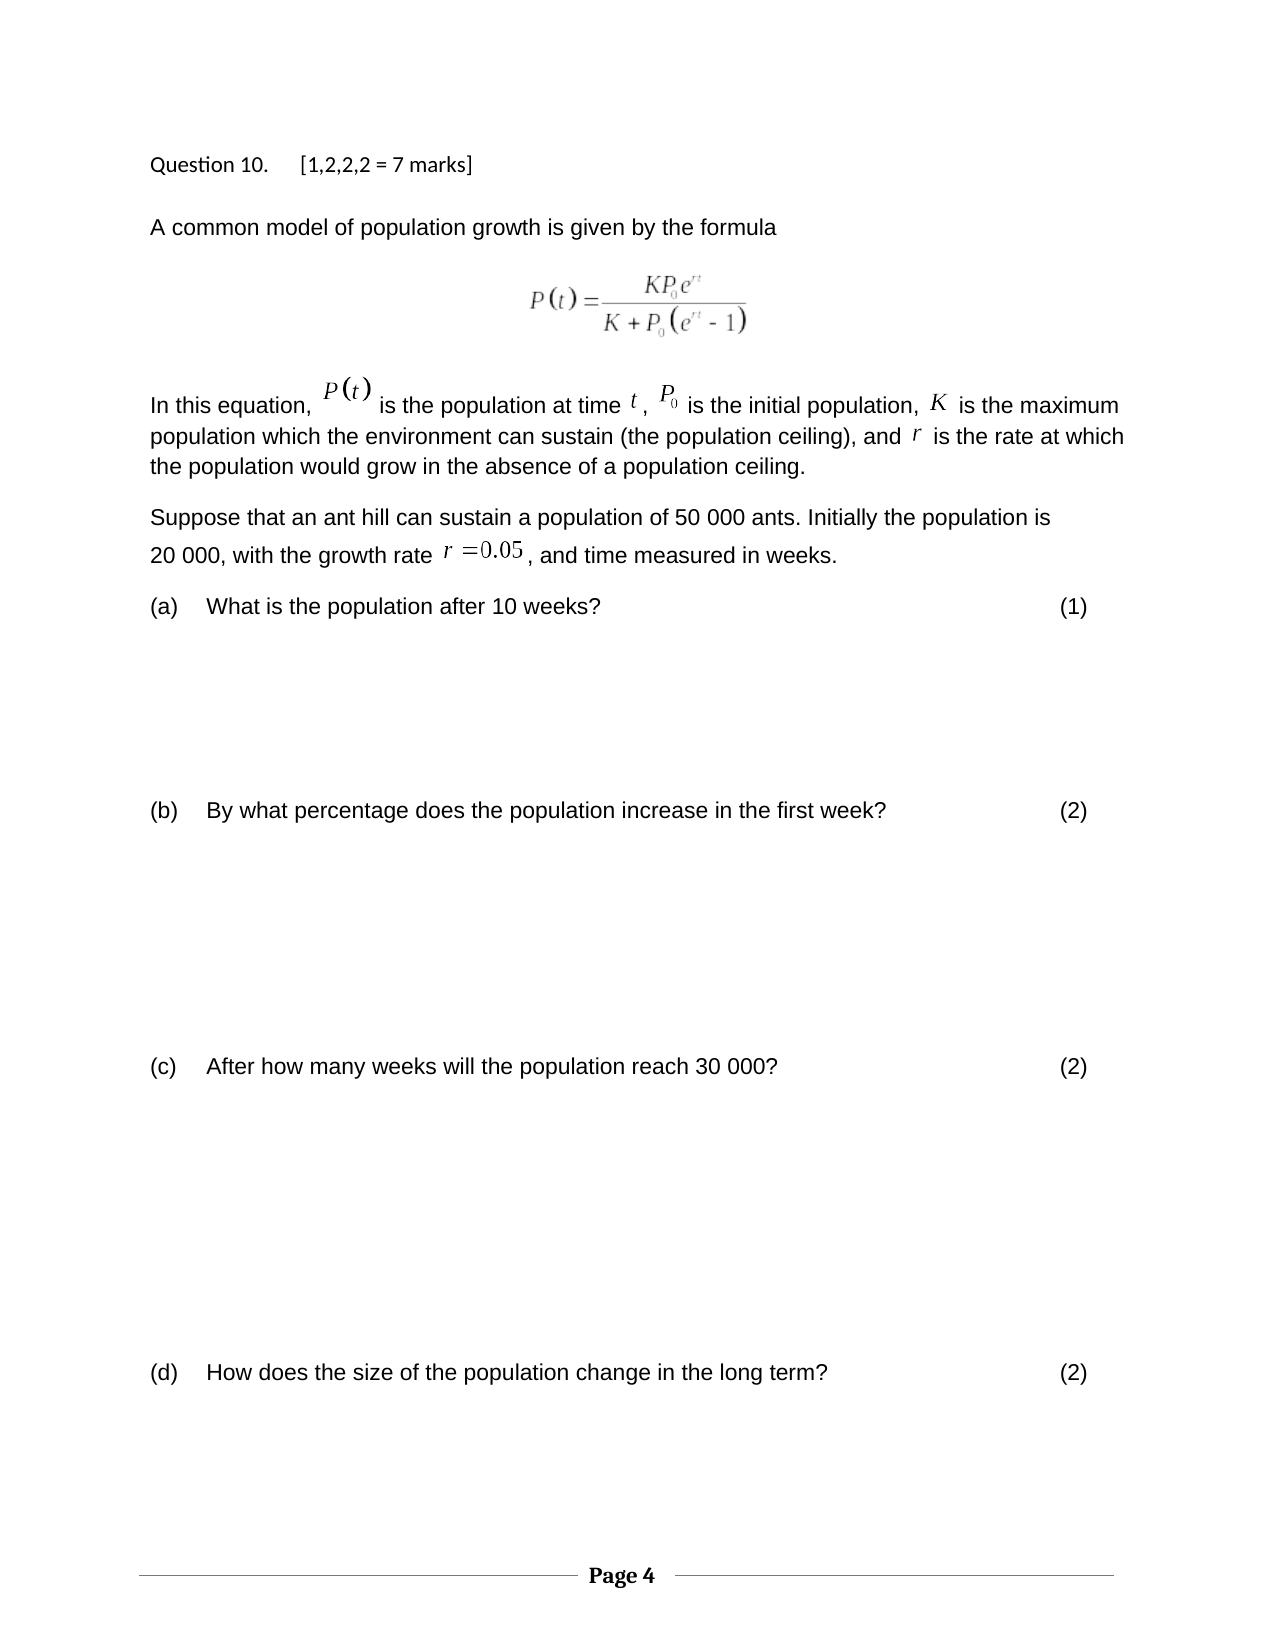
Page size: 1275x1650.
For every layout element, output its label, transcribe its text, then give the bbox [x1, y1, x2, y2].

list After how many weeks will the population reach 30 000? (2) [150, 1053, 1125, 1079]
text In this equation, is the population at time , is the initial population, is the maximum population which the environment can sustain (the population ceiling), and is the rate at which the population would grow in the absence of a population ceiling. [150, 372, 1125, 479]
list How does the size of the population change in the long term? (2) [150, 1359, 1125, 1385]
text A common model of population growth is given by the formula [150, 214, 1125, 241]
text Suppose that an ant hill can sustain a population of 50 000 ants. Initially the population is 20 000, with the growth rate , and time measured in weeks. [150, 504, 1125, 569]
text Question 10. [1,2,2,2 = 7 marks] [150, 150, 1125, 178]
list By what percentage does the population increase in the first week? (2) [150, 797, 1125, 824]
list What is the population after 10 weeks? (1) [150, 593, 1125, 620]
